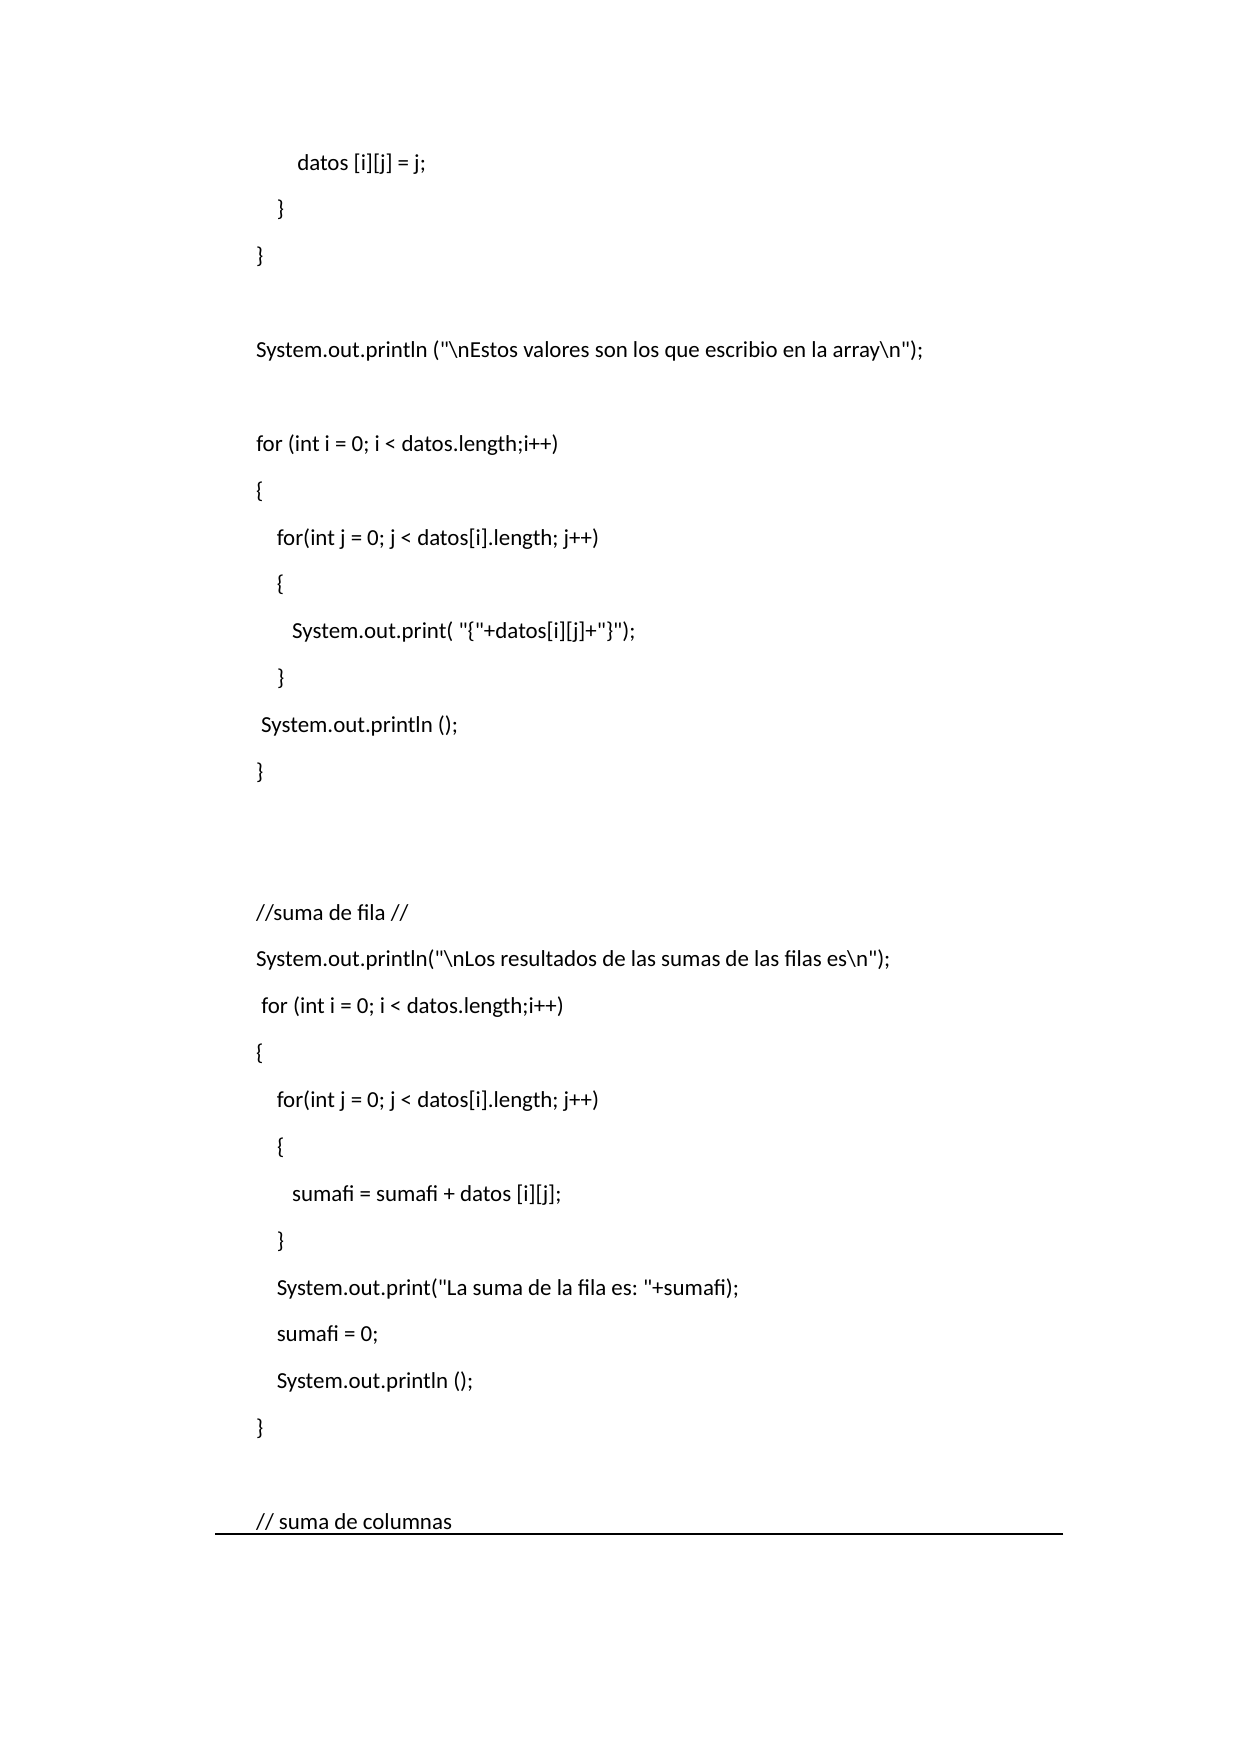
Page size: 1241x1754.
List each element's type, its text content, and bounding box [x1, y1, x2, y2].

text { [215, 1038, 1063, 1066]
text System.out.println (); [215, 1366, 1063, 1394]
text } [215, 757, 1063, 785]
text datos [i][j] = j; [215, 148, 1063, 176]
text sumafi = 0; [215, 1319, 1063, 1347]
text { [215, 569, 1063, 597]
text // suma de columnas [215, 1507, 1063, 1533]
text } [215, 241, 1063, 269]
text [215, 523, 1063, 551]
text System.out.println (); [215, 710, 1063, 738]
text sumafi = sumafi + datos [i][j]; [215, 1179, 1063, 1207]
text } [215, 663, 1063, 691]
text } [215, 1413, 1063, 1441]
text System.out.print( "{"+datos[i][j]+"}"); [215, 616, 1063, 644]
text for(int j = 0; j < datos[i].length; j++) [215, 1085, 1063, 1113]
text } [215, 1226, 1063, 1254]
text for (int i = 0; i < datos.length;i++) [215, 429, 1063, 457]
text } [215, 194, 1063, 222]
text for (int i = 0; i < datos.length;i++) [215, 991, 1063, 1019]
text System.out.print("La suma de la fila es: "+sumafi); [215, 1273, 1063, 1301]
text System.out.println ("\nEstos valores son los que escribio en la array\n"); [215, 335, 1063, 363]
text System.out.println("\nLos resultados de las sumas de las filas es\n"); [215, 944, 1063, 972]
text { [215, 476, 1063, 504]
text //suma de fila // [215, 898, 1063, 926]
text { [215, 1132, 1063, 1160]
